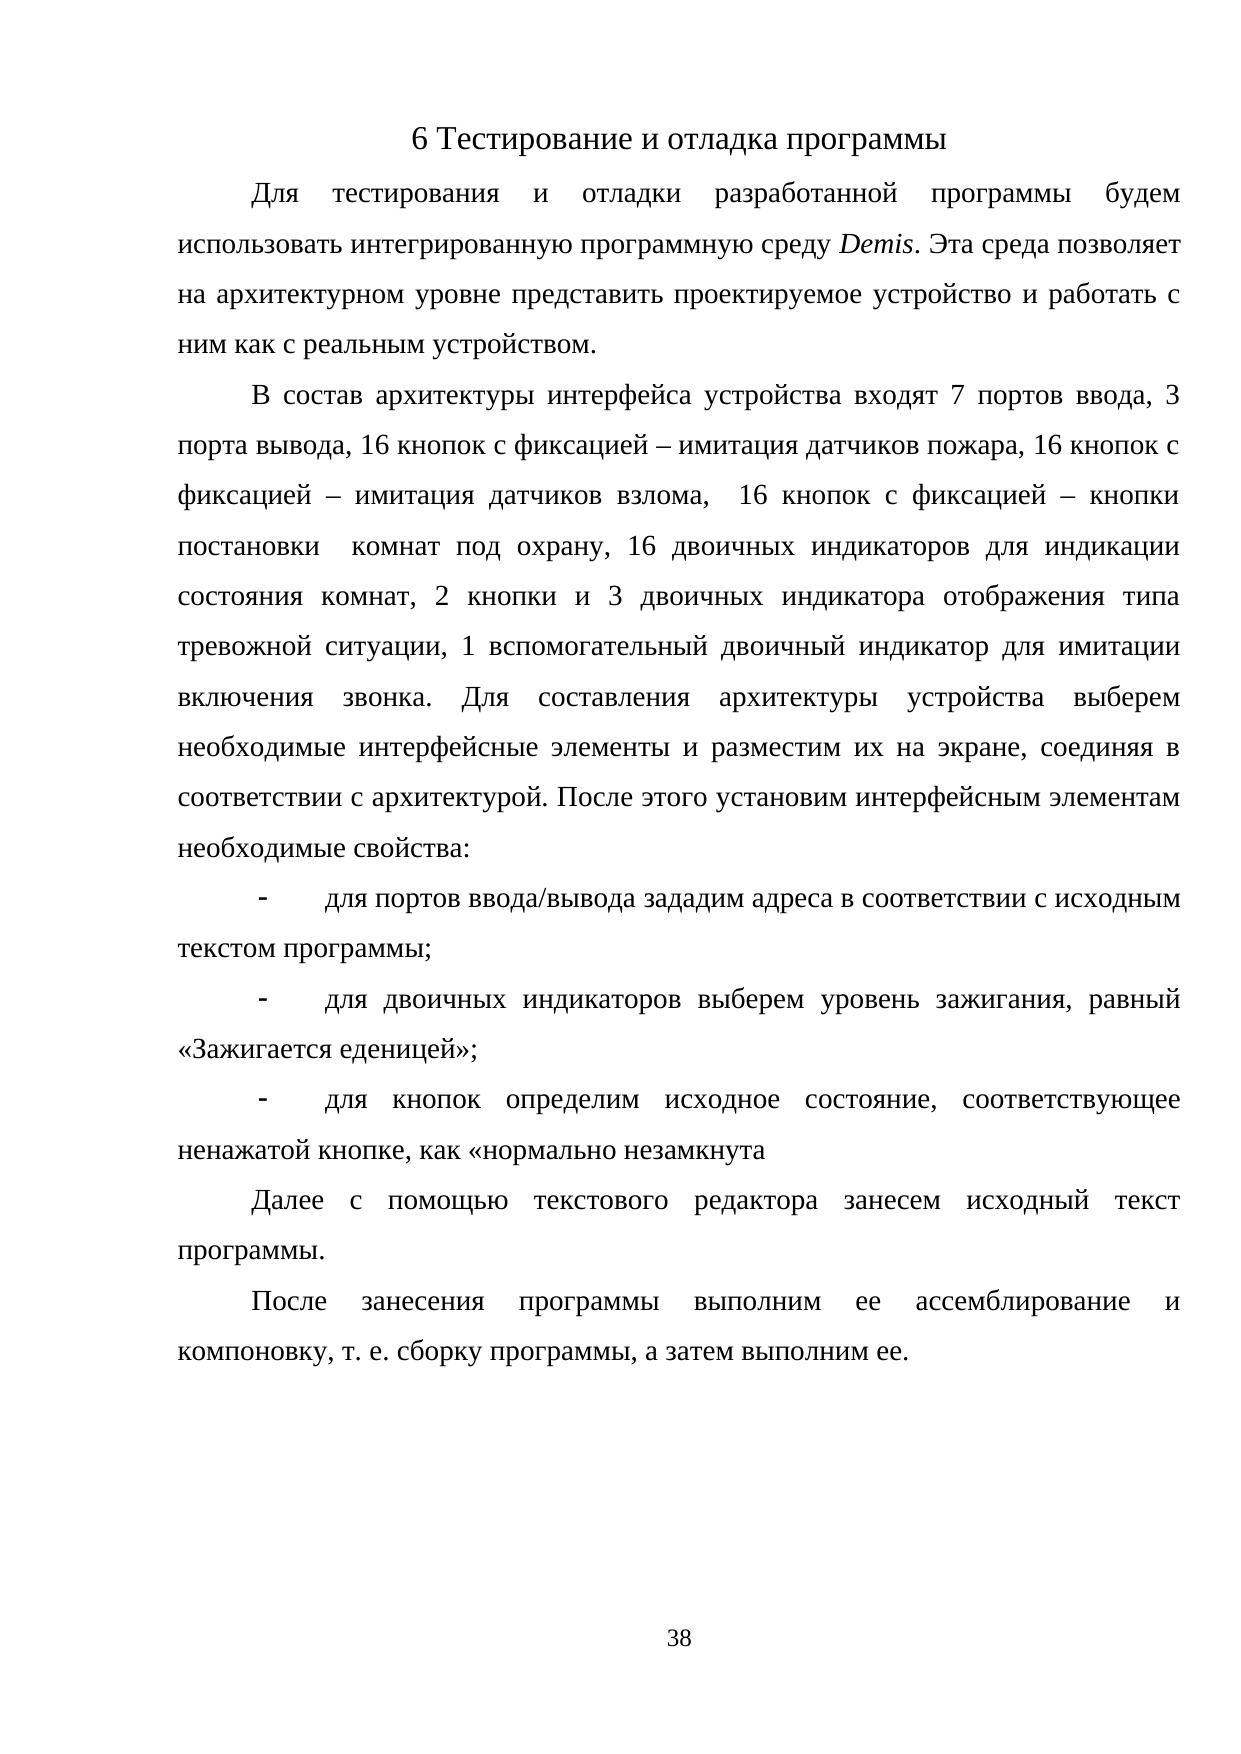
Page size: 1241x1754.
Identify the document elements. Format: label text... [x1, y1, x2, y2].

subtitle 6 Тестирование и отладка программы [177, 118, 1181, 156]
list для портов ввода/вывода зададим адреса в соответствии с исходным текстом программы; [177, 880, 1181, 964]
list для кнопок определим исходное состояние, соответствующее ненажатой кнопке, как «нормально незамкнута [177, 1081, 1181, 1165]
list для двоичных индикаторов выберем уровень зажигания, равный «Зажигается еденицей»; [177, 981, 1181, 1065]
text В состав архитектуры интерфейса устройства входят 7 портов ввода, 3 порта вывода, 16 кнопок с фиксацией – имитация датчиков пожара, 16 кнопок с фиксацией – имитация датчиков взлома, 16 кнопок с фиксацией – кнопки постановки комнат под охрану, 16 двоичных индикаторов для индикации состояния комнат, 2 кнопки и 3 двоичных индикатора отображения типа тревожной ситуации, 1 вспомогательный двоичный индикатор для имитации включения звонка. Для составления архитектуры устройства выберем необходимые интерфейсные элементы и разместим их на экране, соединяя в соответствии с архитектурой. После этого установим интерфейсным элементам необходимые свойства: [177, 377, 1181, 863]
text После занесения программы выполним ее ассемблирование и компоновку, т. е. сборку программы, а затем выполним ее. [177, 1283, 1181, 1367]
text Далее с помощью текстового редактора занесем исходный текст программы. [177, 1182, 1181, 1266]
text Для тестирования и отладки разработанной программы будем использовать интегрированную программную среду Demis. Эта среда позволяет на архитектурном уровне представить проектируемое устройство и работать с ним как с реальным устройством. [177, 176, 1181, 360]
